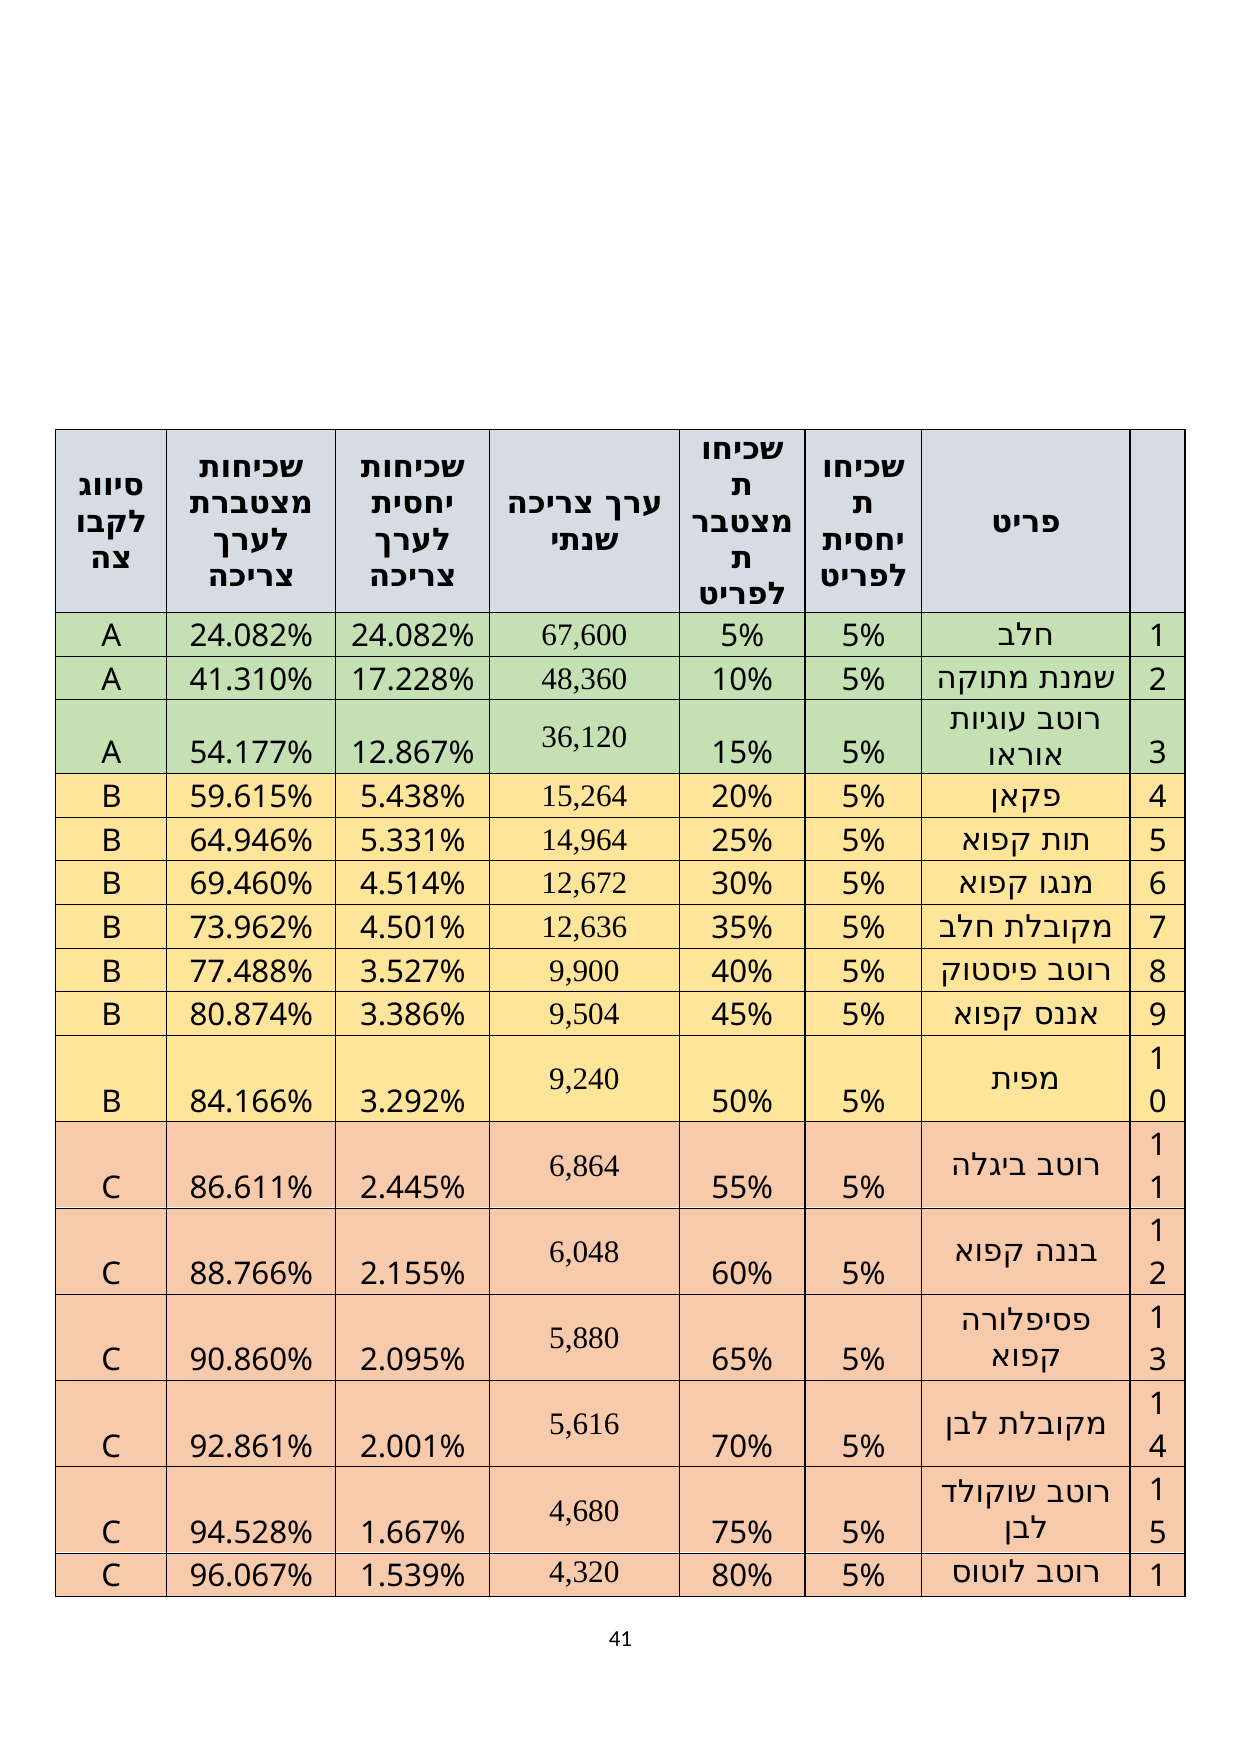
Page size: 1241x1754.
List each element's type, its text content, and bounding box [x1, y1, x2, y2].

table_header שכיחות יחסית לפריט [806, 430, 921, 612]
table_cell פסיפלורה קפוא [922, 1295, 1129, 1380]
table_cell 24.082% [167, 613, 335, 656]
table_cell 90.860% [167, 1295, 335, 1380]
table_cell B [56, 949, 166, 991]
table_cell B [56, 1036, 166, 1121]
table_cell 36,120 [490, 700, 679, 773]
table_cell 5% [806, 1381, 921, 1466]
table_cell רוטב עוגיות אוראו [922, 700, 1129, 773]
table_cell 25% [680, 818, 804, 860]
table_cell 5 [1131, 818, 1184, 860]
table_cell 1 [1131, 613, 1184, 656]
table_cell 12,672 [490, 861, 679, 904]
table_cell 54.177% [167, 700, 335, 773]
table_cell 16 [1131, 1554, 1184, 1596]
table_header שכיחות מצטברת לפריט [680, 430, 804, 612]
table_cell C [56, 1122, 166, 1207]
table_cell 75% [680, 1467, 804, 1552]
table_cell 5% [806, 1122, 921, 1207]
table_cell שמנת מתוקה [922, 657, 1129, 699]
table_cell B [56, 905, 166, 948]
table_cell 5% [806, 700, 921, 773]
table_cell C [56, 1381, 166, 1466]
table_cell 94.528% [167, 1467, 335, 1552]
table_cell 9,504 [490, 992, 679, 1035]
table_cell 15,264 [490, 774, 679, 817]
table_cell 5,616 [490, 1381, 679, 1466]
table_cell מפית [922, 1036, 1129, 1121]
table_cell 10% [680, 657, 804, 699]
table_cell רוטב פיסטוק [922, 949, 1129, 991]
table_cell 15% [680, 700, 804, 773]
table_cell 2.445% [336, 1122, 489, 1207]
table_cell 1.667% [336, 1467, 489, 1552]
table_cell 5,880 [490, 1295, 679, 1380]
table_cell 45% [680, 992, 804, 1035]
table_cell 5% [806, 774, 921, 817]
table_cell 9,900 [490, 949, 679, 991]
table_cell 5% [806, 905, 921, 948]
table_cell 4 [1131, 774, 1184, 817]
table_cell רוטב שוקולד לבן [922, 1467, 1129, 1552]
table_cell 30% [680, 861, 804, 904]
table_cell 2.001% [336, 1381, 489, 1466]
table_cell 41.310% [167, 657, 335, 699]
table_cell 17.228% [336, 657, 489, 699]
table_cell A [56, 700, 166, 773]
table_header סיווג לקבוצה [56, 430, 166, 612]
table_cell 5% [806, 1554, 921, 1596]
table_cell 64.946% [167, 818, 335, 860]
table_cell 59.615% [167, 774, 335, 817]
table_cell 5% [806, 1467, 921, 1552]
table_cell מקובלת לבן [922, 1381, 1129, 1466]
table_cell 5% [806, 657, 921, 699]
table_cell 5% [806, 992, 921, 1035]
table_cell 67,600 [490, 613, 679, 656]
table_cell 60% [680, 1209, 804, 1294]
table_cell 5% [806, 613, 921, 656]
table_cell 50% [680, 1036, 804, 1121]
table_cell 40% [680, 949, 804, 991]
table_cell C [56, 1467, 166, 1552]
table_cell 69.460% [167, 861, 335, 904]
table_cell 5% [806, 818, 921, 860]
table_cell 2 [1131, 657, 1184, 699]
table_cell 5% [806, 1209, 921, 1294]
table_cell 4.514% [336, 861, 489, 904]
table_cell 2.155% [336, 1209, 489, 1294]
table_cell A [56, 613, 166, 656]
table_cell 5% [680, 613, 804, 656]
table_cell 6,864 [490, 1122, 679, 1207]
table_header [1131, 430, 1184, 612]
table_cell B [56, 774, 166, 817]
table_cell רוטב ביגלה [922, 1122, 1129, 1207]
table_cell 86.611% [167, 1122, 335, 1207]
table_cell מנגו קפוא [922, 861, 1129, 904]
table_cell C [56, 1209, 166, 1294]
table_cell C [56, 1554, 166, 1596]
table_header ערך צריכה שנתי [490, 430, 679, 612]
table_cell 14,964 [490, 818, 679, 860]
table_cell 10 [1131, 1036, 1184, 1121]
table_cell 5% [806, 861, 921, 904]
table_header פריט [922, 430, 1129, 612]
table_cell תות קפוא [922, 818, 1129, 860]
table_cell 80.874% [167, 992, 335, 1035]
table_cell 77.488% [167, 949, 335, 991]
table_cell 3 [1131, 700, 1184, 773]
table_cell 65% [680, 1295, 804, 1380]
table_cell 3.527% [336, 949, 489, 991]
table_cell B [56, 861, 166, 904]
table_cell A [56, 657, 166, 699]
table_cell 13 [1131, 1295, 1184, 1380]
table_cell 5% [806, 1036, 921, 1121]
table_header שכיחות יחסית לערך צריכה [336, 430, 489, 612]
table_cell 5% [806, 949, 921, 991]
table_cell 11 [1131, 1122, 1184, 1207]
table_cell 88.766% [167, 1209, 335, 1294]
table_cell 35% [680, 905, 804, 948]
table_cell 73.962% [167, 905, 335, 948]
table_cell 6 [1131, 861, 1184, 904]
table_cell B [56, 992, 166, 1035]
table_cell 4,680 [490, 1467, 679, 1552]
table_cell 5.438% [336, 774, 489, 817]
table_cell 2.095% [336, 1295, 489, 1380]
table_cell 5.331% [336, 818, 489, 860]
table_cell 6,048 [490, 1209, 679, 1294]
table_cell B [56, 818, 166, 860]
table_cell 84.166% [167, 1036, 335, 1121]
table_cell C [56, 1295, 166, 1380]
table_cell 3.292% [336, 1036, 489, 1121]
table_cell 9 [1131, 992, 1184, 1035]
table_cell 92.861% [167, 1381, 335, 1466]
table_cell 12 [1131, 1209, 1184, 1294]
table_cell רוטב לוטוס [922, 1554, 1129, 1596]
table_cell 4.501% [336, 905, 489, 948]
table_cell 8 [1131, 949, 1184, 991]
table_cell 55% [680, 1122, 804, 1207]
table_cell 7 [1131, 905, 1184, 948]
table_cell 12.867% [336, 700, 489, 773]
table_cell חלב [922, 613, 1129, 656]
table_cell 24.082% [336, 613, 489, 656]
table_cell 14 [1131, 1381, 1184, 1466]
table_cell 20% [680, 774, 804, 817]
table_cell 5% [806, 1295, 921, 1380]
table_cell 15 [1131, 1467, 1184, 1552]
table_header שכיחות מצטברת לערך צריכה [167, 430, 335, 612]
table_cell 12,636 [490, 905, 679, 948]
table_cell 80% [680, 1554, 804, 1596]
table_cell 48,360 [490, 657, 679, 699]
table_cell בננה קפוא [922, 1209, 1129, 1294]
table_cell פקאן [922, 774, 1129, 817]
table_cell 4,320 [490, 1554, 679, 1596]
table_cell 96.067% [167, 1554, 335, 1596]
table_cell אננס קפוא [922, 992, 1129, 1035]
table_cell מקובלת חלב [922, 905, 1129, 948]
table_cell 3.386% [336, 992, 489, 1035]
table_cell 9,240 [490, 1036, 679, 1121]
table_cell 70% [680, 1381, 804, 1466]
table_cell 1.539% [336, 1554, 489, 1596]
